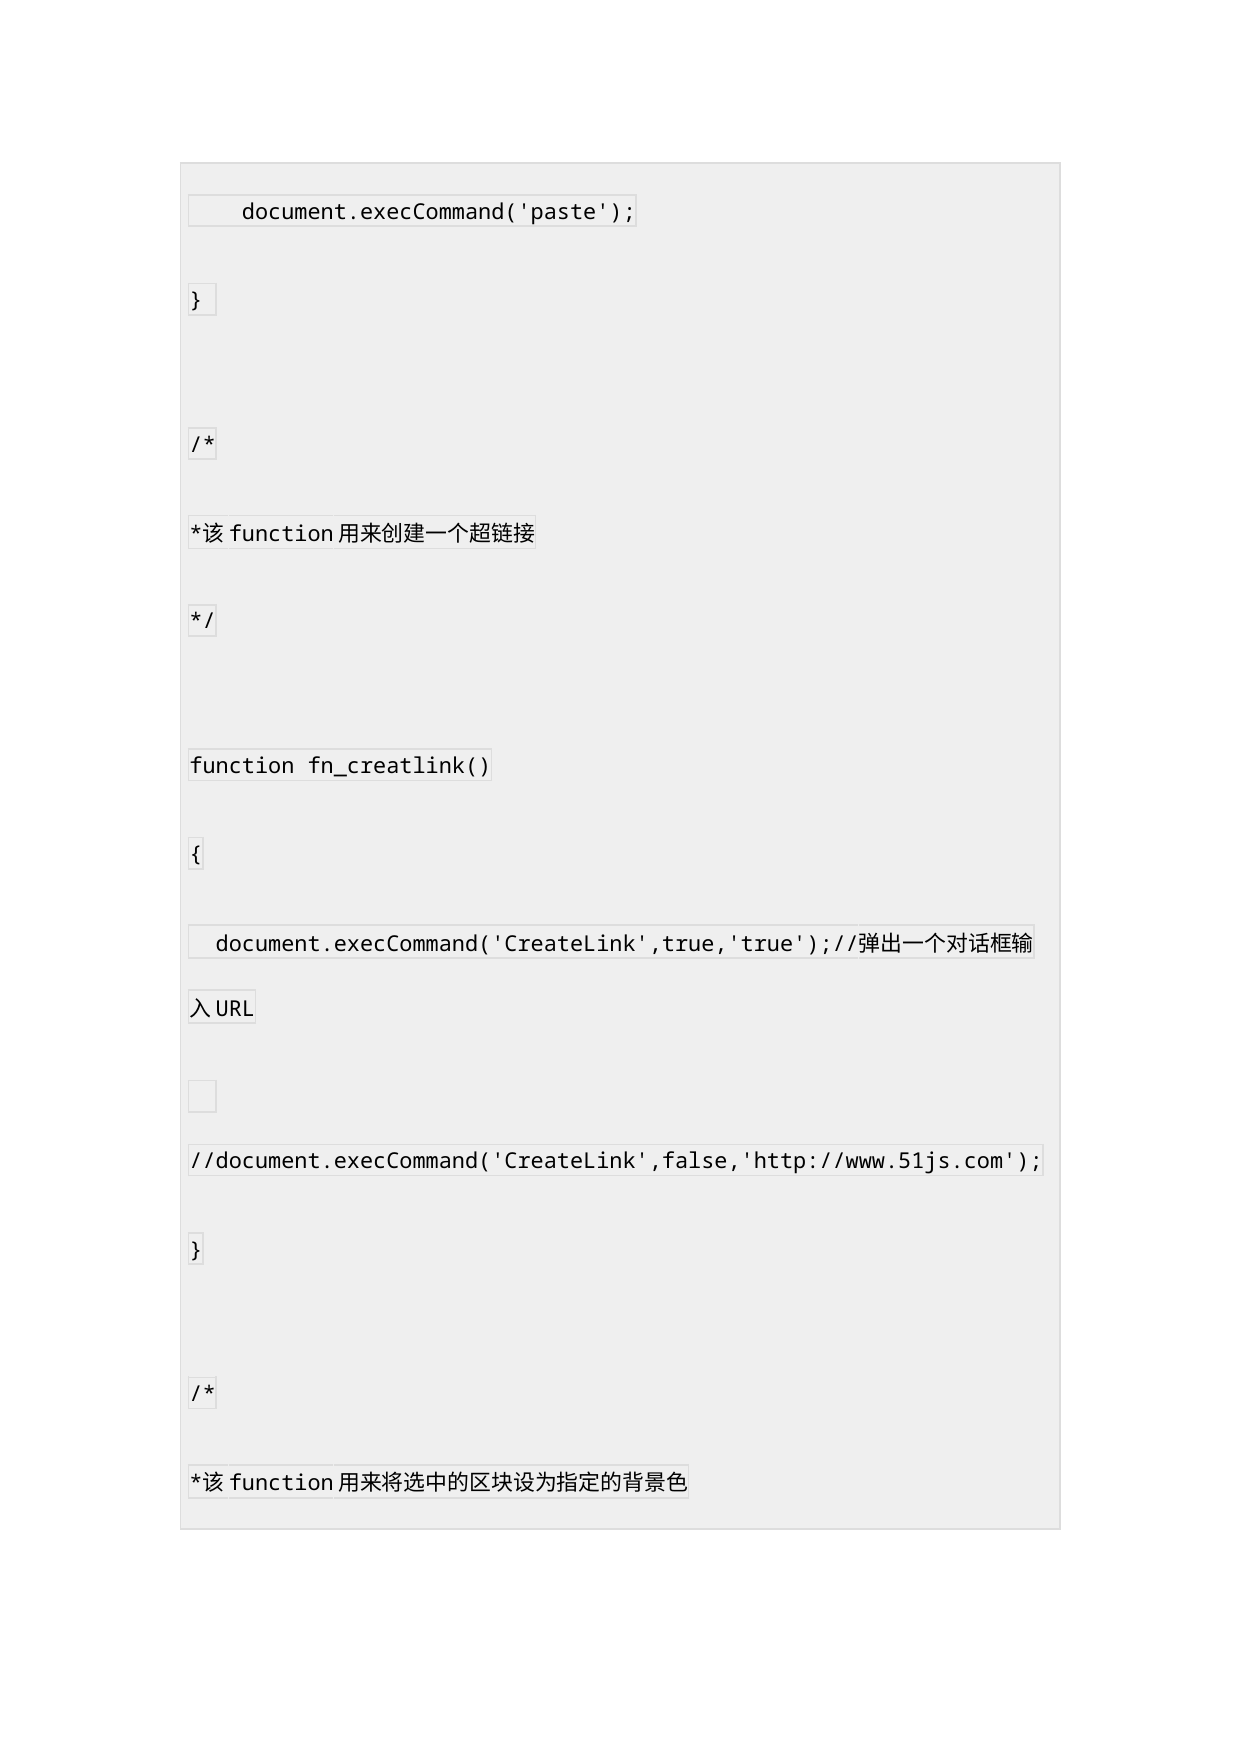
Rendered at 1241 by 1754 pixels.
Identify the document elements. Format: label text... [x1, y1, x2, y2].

text *该function用来创建一个超链接 [181, 483, 1059, 564]
text /* [181, 395, 1059, 476]
text } [181, 1200, 1059, 1281]
text document.execCommand('CreateLink',true,'true');//弹出一个对话框输入URL [181, 893, 1059, 1039]
text } [181, 250, 1059, 332]
text *该function用来将选中的区块设为指定的背景色 [181, 1433, 1059, 1528]
text function fn_creatlink() [181, 716, 1059, 797]
text /* [181, 1344, 1059, 1425]
text document.execCommand('paste'); [181, 164, 1059, 243]
text //document.execCommand('CreateLink',false,'http://www.51js.com'); [181, 1046, 1059, 1192]
text { [181, 804, 1059, 886]
text */ [181, 572, 1059, 653]
